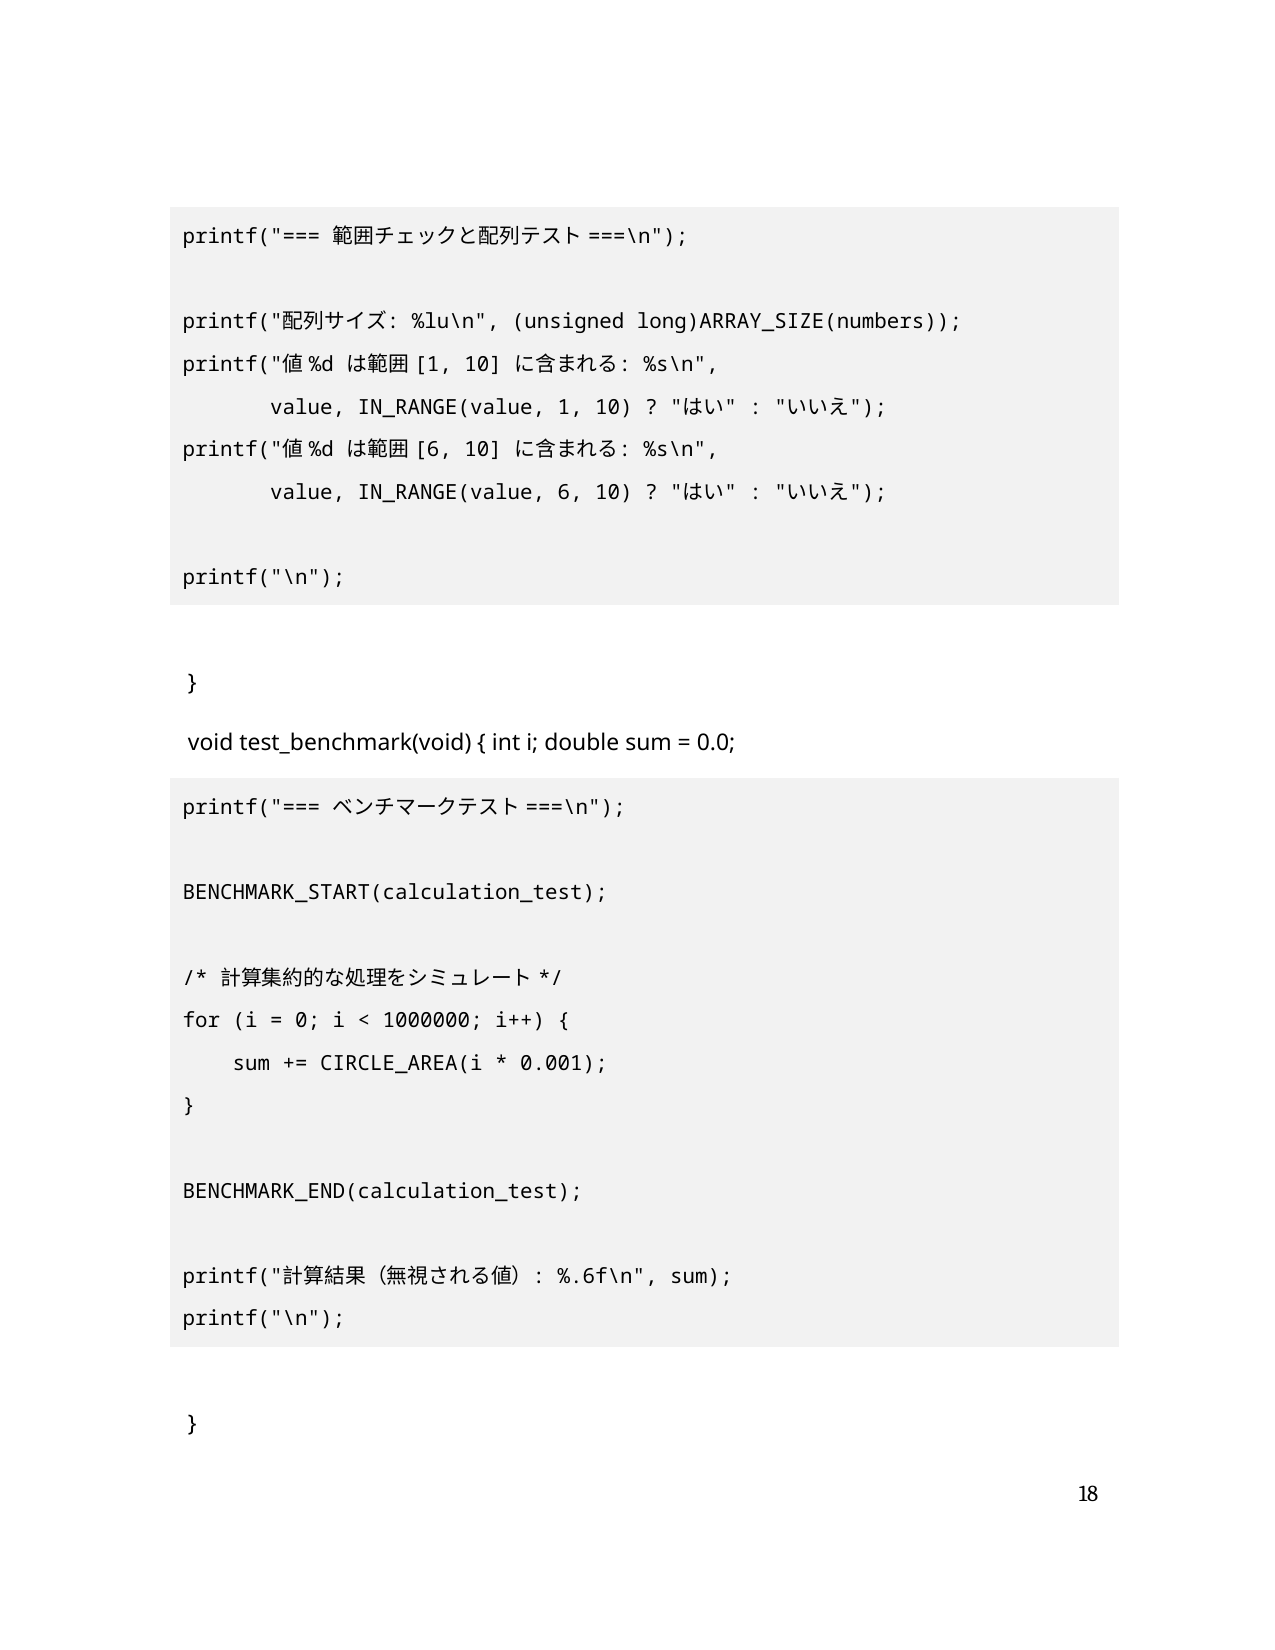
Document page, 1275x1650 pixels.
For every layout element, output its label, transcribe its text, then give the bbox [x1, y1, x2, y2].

text printf("=== ベンチマークテスト ===\n"); BENCHMARK_START(calculation_test); /* 計算集約的な処理をシミュレート */ for (i = 0; i < 1000000; i++) { sum += CIRCLE_AREA(i * 0.001); } BENCHMARK_END(calculation_test); printf("計算結果（無視される値）: %.6f\n", sum); printf("\n"); [183, 790, 1106, 1334]
text printf("=== 範囲チェックと配列テスト ===\n"); printf("配列サイズ: %lu\n", (unsigned long)ARRAY_SIZE(numbers)); printf("値 %d は範囲 [1, 10] に含まれる: %s\n", value, IN_RANGE(value, 1, 10) ? "はい" : "いいえ"); printf("値 %d は範囲 [6, 10] に含まれる: %s\n", value, IN_RANGE(value, 6, 10) ? "はい" : "いいえ"); printf("\n"); [183, 219, 1106, 593]
text } [177, 1398, 1098, 1440]
text } [177, 657, 1098, 698]
text void test_benchmark(void) { int i; double sum = 0.0; [177, 717, 1098, 759]
